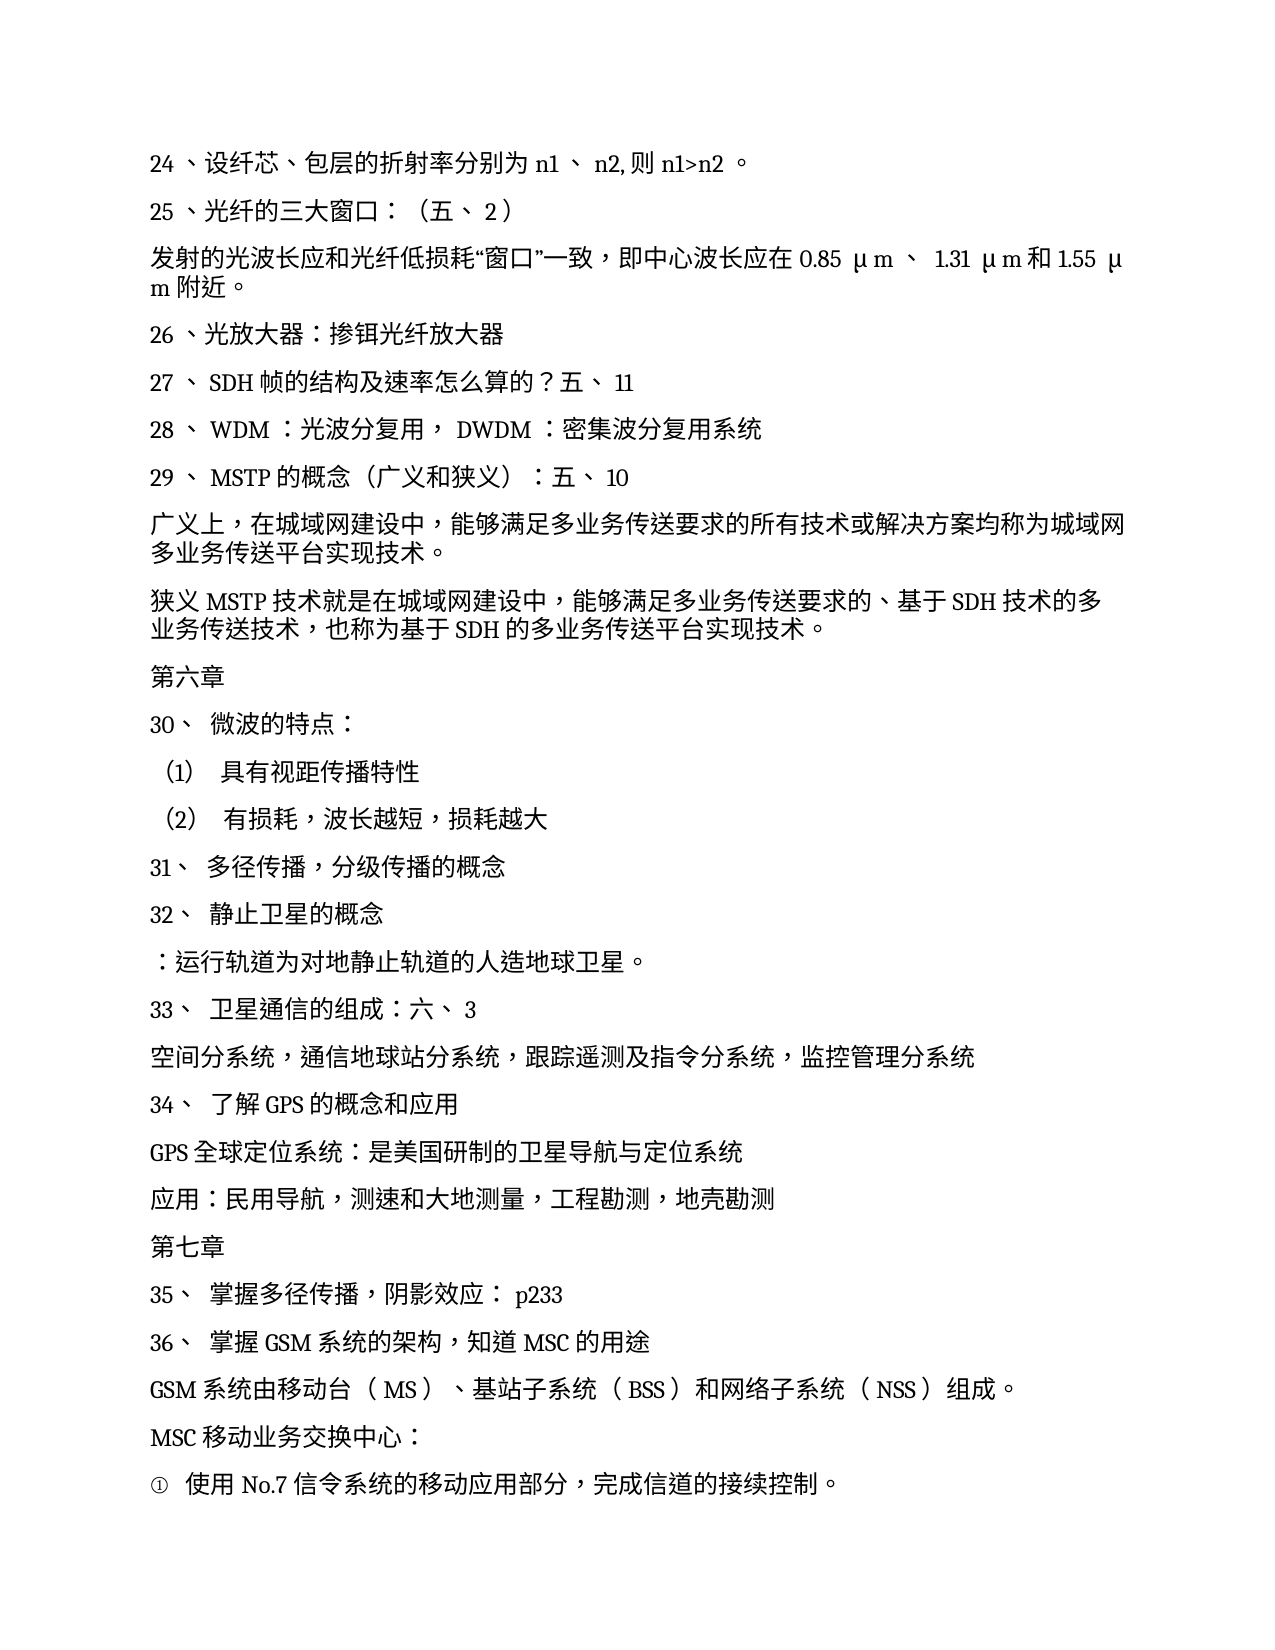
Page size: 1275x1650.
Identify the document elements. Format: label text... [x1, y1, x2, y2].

text 34、 了解 GPS 的概念和应用 [150, 1091, 1125, 1120]
text 27 、 SDH 帧的结构及速率怎么算的？五、 11 [150, 369, 1125, 397]
text 第六章 [150, 664, 1125, 692]
text 36、 掌握 GSM 系统的架构，知道 MSC 的用途 [150, 1329, 1125, 1357]
text 31、 多径传播，分级传播的概念 [150, 854, 1125, 882]
text 狭义 MSTP 技术就是在城域网建设中，能够满足多业务传送要求的、基于 SDH 技术的多业务传送技术，也称为基于 SDH 的多业务传送平台实现技术。 [150, 587, 1125, 645]
text （1） 具有视距传播特性 [150, 759, 1125, 787]
text ① 使用 No.7 信令系统的移动应用部分，完成信道的接续控制。 [150, 1471, 1125, 1500]
text 广义上，在城域网建设中，能够满足多业务传送要求的所有技术或解决方案均称为城域网多业务传送平台实现技术。 [150, 511, 1125, 569]
text 空间分系统，通信地球站分系统，跟踪遥测及指令分系统，监控管理分系统 [150, 1044, 1125, 1072]
text ：运行轨道为对地静止轨道的人造地球卫星。 [150, 949, 1125, 977]
text MSC 移动业务交换中心： [150, 1424, 1125, 1452]
text 35、 掌握多径传播，阴影效应： p233 [150, 1281, 1125, 1310]
text 29 、 MSTP 的概念（广义和狭义）：五、 10 [150, 464, 1125, 492]
text 33、 卫星通信的组成：六、 3 [150, 996, 1125, 1025]
text 28 、 WDM ：光波分复用， DWDM ：密集波分复用系统 [150, 416, 1125, 445]
text GSM 系统由移动台（ MS ）、基站子系统（ BSS ）和网络子系统（ NSS ）组成。 [150, 1376, 1125, 1405]
text 第七章 [150, 1234, 1125, 1262]
text 26 、光放大器：掺铒光纤放大器 [150, 321, 1125, 350]
text GPS 全球定位系统：是美国研制的卫星导航与定位系统 [150, 1139, 1125, 1167]
text 应用：民用导航，测速和大地测量，工程勘测，地壳勘测 [150, 1186, 1125, 1215]
text 24 、设纤芯、包层的折射率分别为 n1 、 n2, 则 n1>n2 。 [150, 150, 1125, 179]
text （2） 有损耗，波长越短，损耗越大 [150, 806, 1125, 835]
text 32、 静止卫星的概念 [150, 901, 1125, 930]
text 发射的光波长应和光纤低损耗“窗口”一致，即中心波长应在 0.85 μ m 、 1.31 μ m 和 1.55 μ m 附近。 [150, 245, 1125, 302]
text 25 、光纤的三大窗口：（五、 2 ） [150, 197, 1125, 226]
text 30、 微波的特点： [150, 711, 1125, 740]
